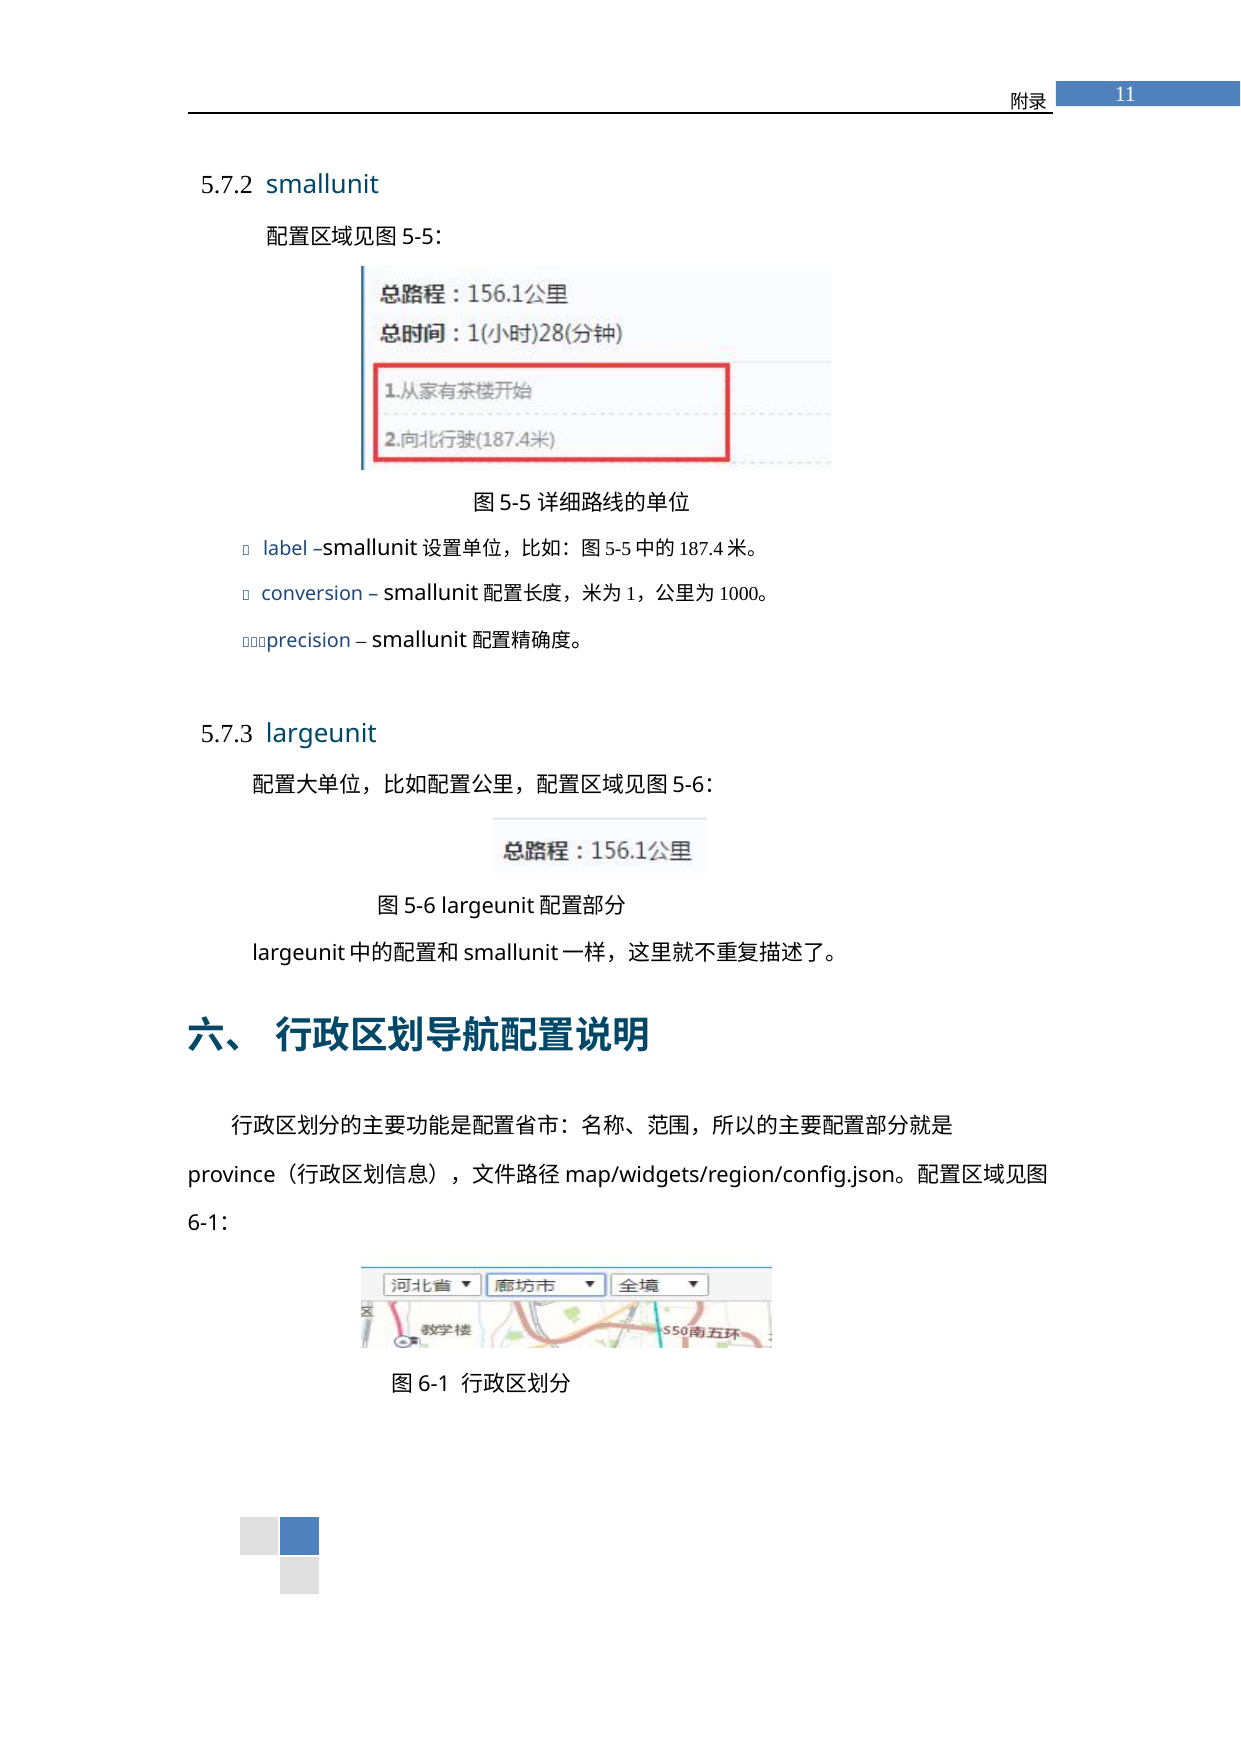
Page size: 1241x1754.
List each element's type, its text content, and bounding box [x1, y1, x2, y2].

picture [492, 815, 707, 873]
text 5.7.3 largeunit [187, 714, 1053, 750]
text  conversion – smallunit 配置长度，米为1，公里为1000。 [187, 577, 1053, 607]
list 图6-1 行政区划分 [306, 1366, 1053, 1398]
text 图5-6 largeunit配置部分 [187, 888, 1053, 919]
text 5.7.2 smallunit [187, 166, 1053, 201]
picture [361, 266, 832, 470]
text 行政区划分的主要功能是配置省市：名称、范围，所以的主要配置部分就是province（行政区划信息），文件路径 map/widgets/region/config.json。配置区域见图6-1： [187, 1108, 1053, 1238]
text  label –smallunit 设置单位，比如：图5-5中的187.4米。 [187, 532, 1053, 562]
text 配置区域见图5-5： [187, 219, 1053, 251]
text 图5-5 详细路线的单位 [187, 484, 1053, 516]
text precision – smallunit 配置精确度。 [187, 622, 1053, 654]
picture [361, 1253, 772, 1348]
text largeunit中的配置和smallunit一样，这里就不重复描述了。 [187, 935, 1053, 967]
text 配置大单位，比如配置公里，配置区域见图5-6： [187, 767, 1053, 799]
subtitle 行政区划导航配置说明 [187, 999, 1053, 1064]
